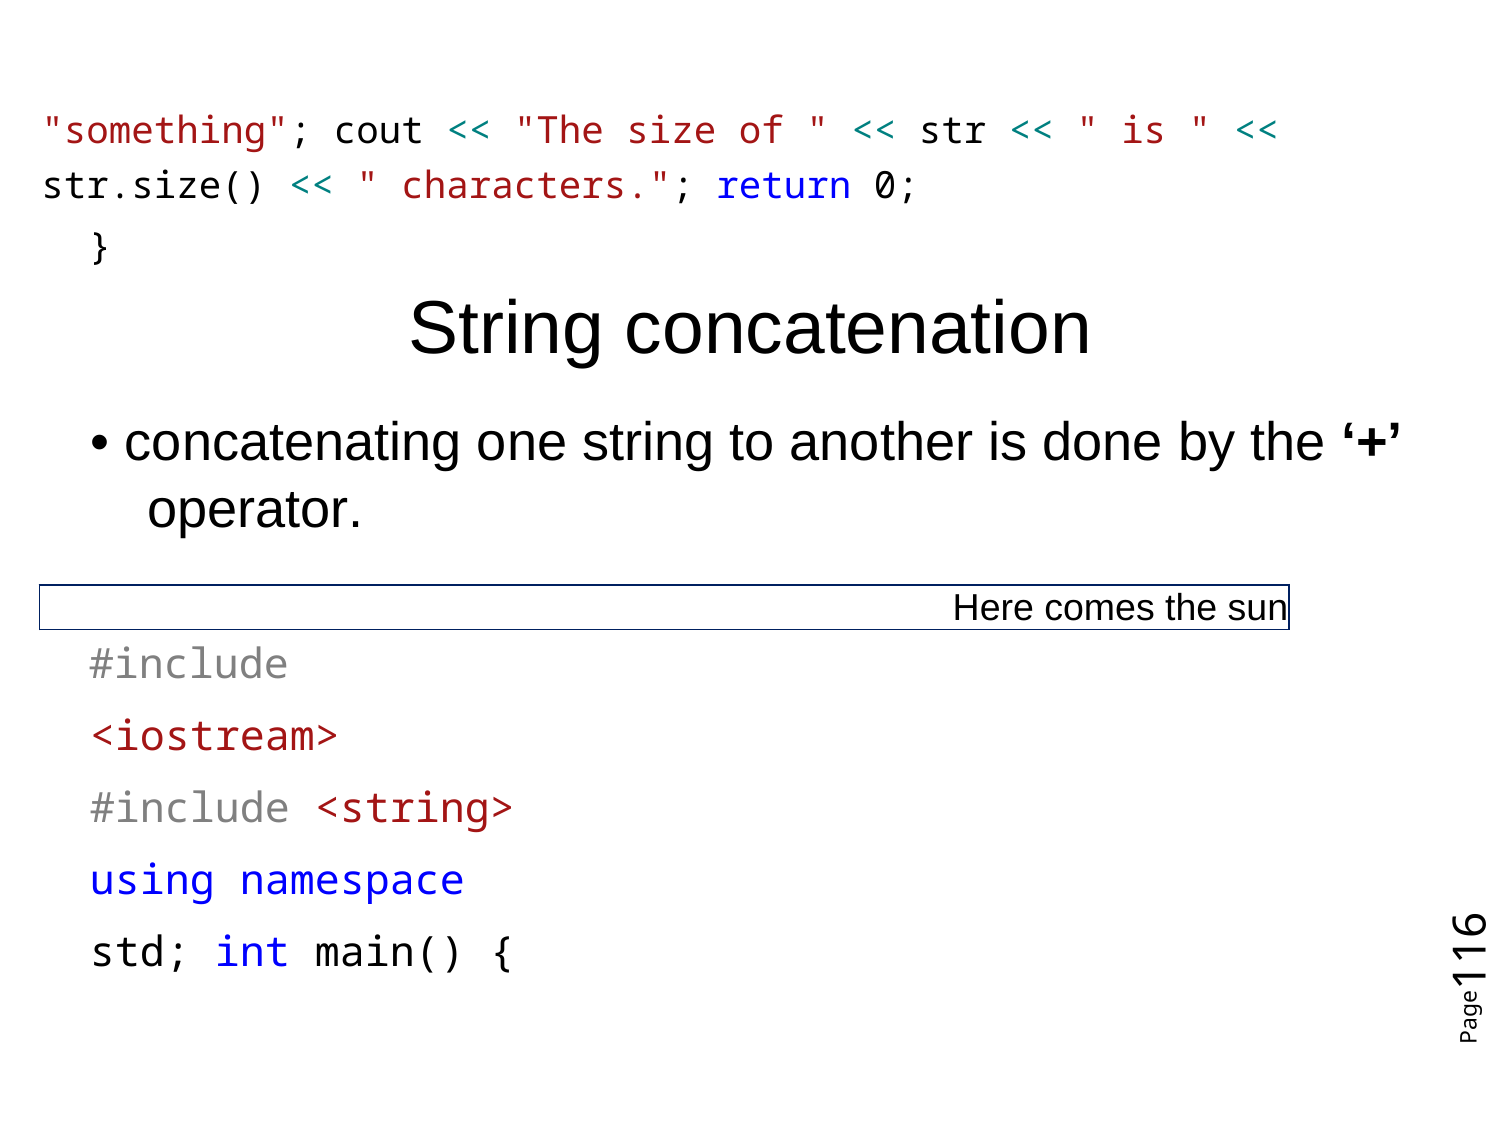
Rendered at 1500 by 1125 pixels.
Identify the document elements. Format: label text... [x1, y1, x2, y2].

subtitle String concatenation [85, 283, 1415, 369]
text Here comes the sun [40, 586, 1288, 629]
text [40, 103, 1283, 209]
text #include <iostream> #include <string> using namespace std; int main() { [88, 634, 549, 979]
text } [88, 219, 1261, 270]
text • concatenating one string to another is done by the ‘+’ operator. [91, 409, 1407, 539]
